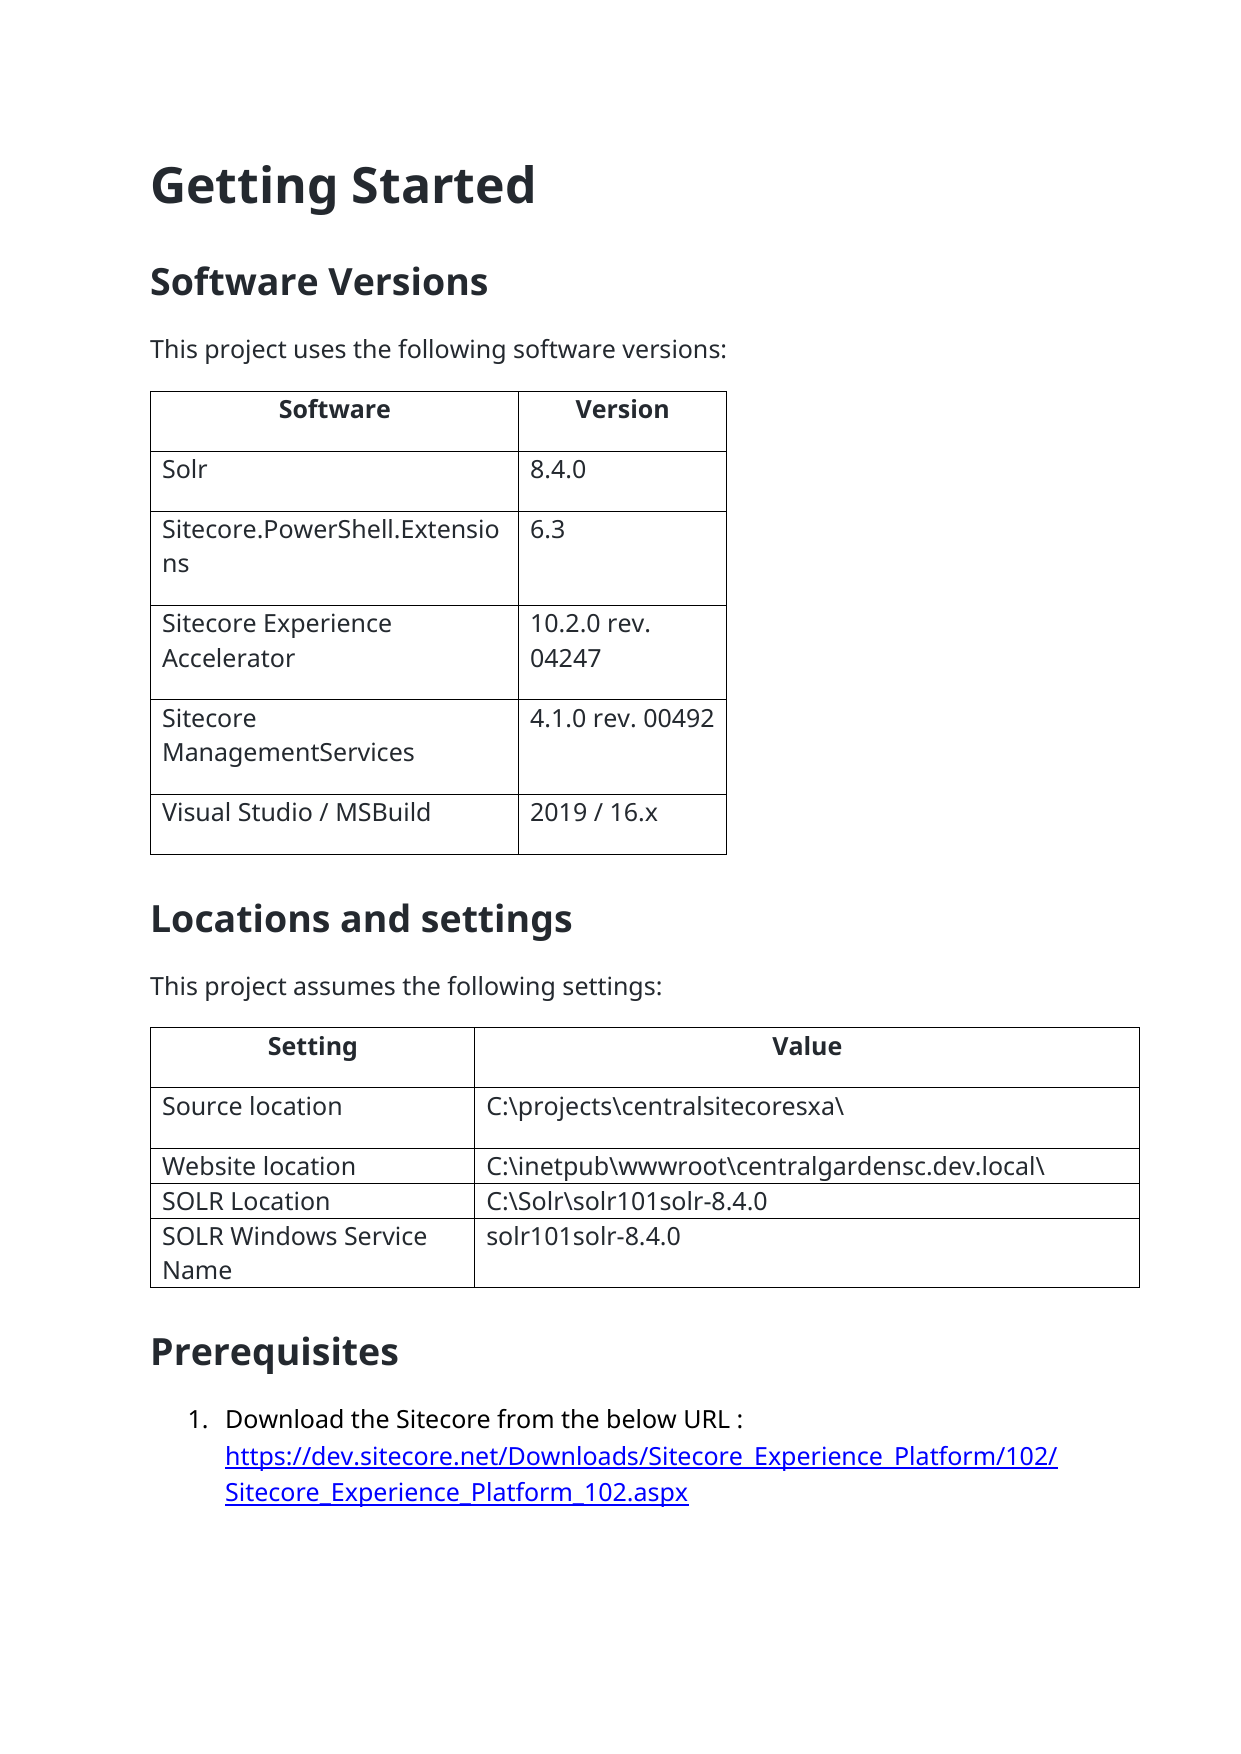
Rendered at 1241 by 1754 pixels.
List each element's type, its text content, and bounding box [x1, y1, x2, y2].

table_cell Visual Studio / MSBuild [151, 795, 518, 853]
text Prerequisites [150, 1325, 1090, 1376]
table_header Setting [151, 1028, 474, 1087]
table_cell 8.4.0 [519, 452, 726, 511]
table_cell Sitecore ManagementServices [151, 700, 518, 793]
table_cell SOLR Location [151, 1184, 474, 1218]
text Software Versions [150, 256, 1090, 307]
table_cell C:\Solr\solr101solr-8.4.0 [475, 1184, 1139, 1218]
text This project assumes the following settings: [150, 968, 1090, 1002]
table_cell solr101solr-8.4.0 [475, 1219, 1139, 1287]
table_cell 4.1.0 rev. 00492 [519, 700, 726, 793]
list https://dev.sitecore.net/Downloads/Sitecore_Experience_Platform/102/Sitecore_Experience_Platform_102.aspx [225, 1438, 1090, 1509]
table_cell C:\inetpub\wwwroot\centralgardensc.dev.local\ [475, 1149, 1139, 1182]
table_cell Website location [151, 1149, 474, 1182]
text Locations and settings [150, 892, 1090, 943]
table_header Software [151, 392, 518, 451]
table_cell Sitecore Experience Accelerator [151, 606, 518, 699]
table_cell Sitecore.PowerShell.Extensions [151, 512, 518, 605]
table_cell C:\projects\centralsitecoresxa\ [475, 1088, 1139, 1147]
table_cell 10.2.0 rev. 04247 [519, 606, 726, 699]
table_cell Solr [151, 452, 518, 511]
table_header Version [519, 392, 726, 451]
table_cell 2019 / 16.x [519, 795, 726, 853]
table_cell SOLR Windows Service Name [151, 1219, 474, 1287]
list Download the Sitecore from the below URL : [187, 1401, 1090, 1435]
text This project uses the following software versions: [150, 332, 1090, 366]
table_cell 6.3 [519, 512, 726, 605]
table_header Value [475, 1028, 1139, 1087]
table_cell Source location [151, 1088, 474, 1147]
text Getting Started [150, 150, 1090, 218]
